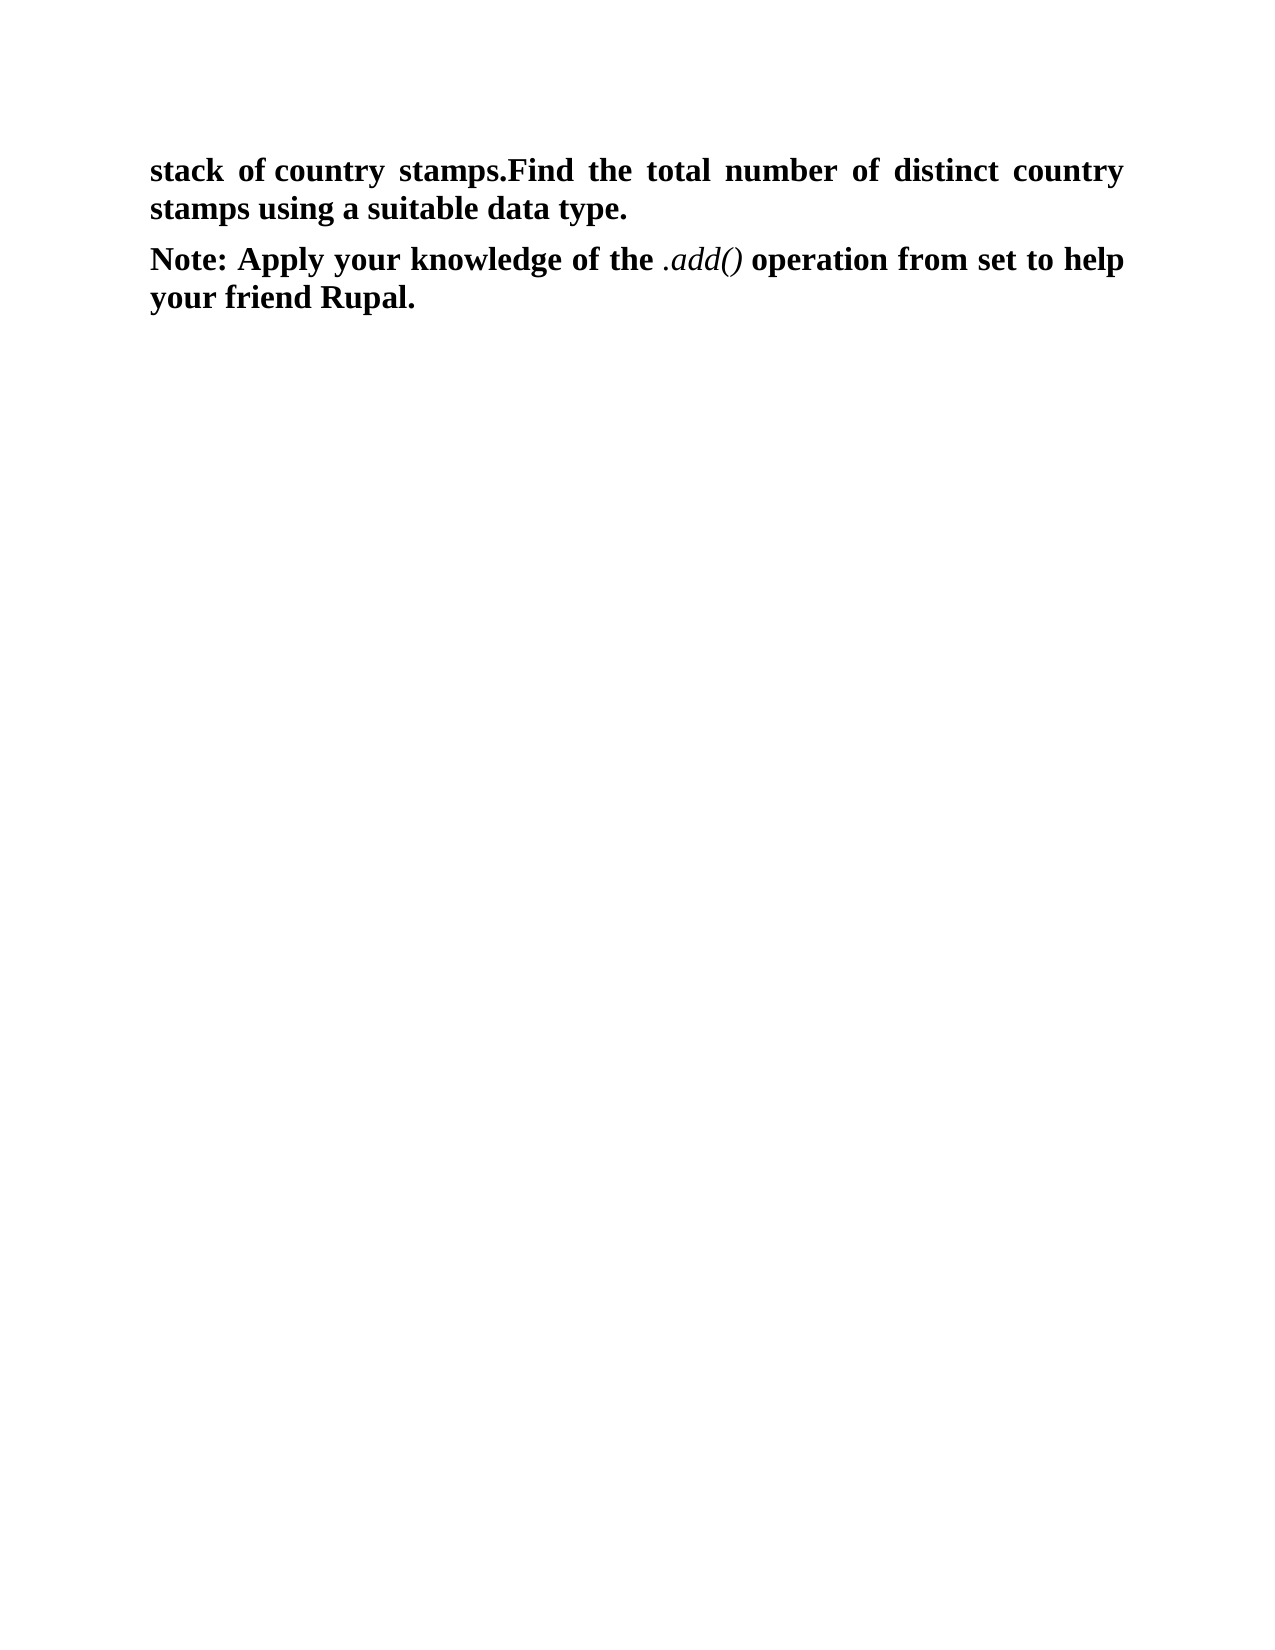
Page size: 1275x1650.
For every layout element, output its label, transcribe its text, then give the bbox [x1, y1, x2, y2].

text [150, 150, 1125, 227]
text Note: Apply your knowledge of the .add() operation from set to help your friend Rupal. [150, 239, 1125, 316]
